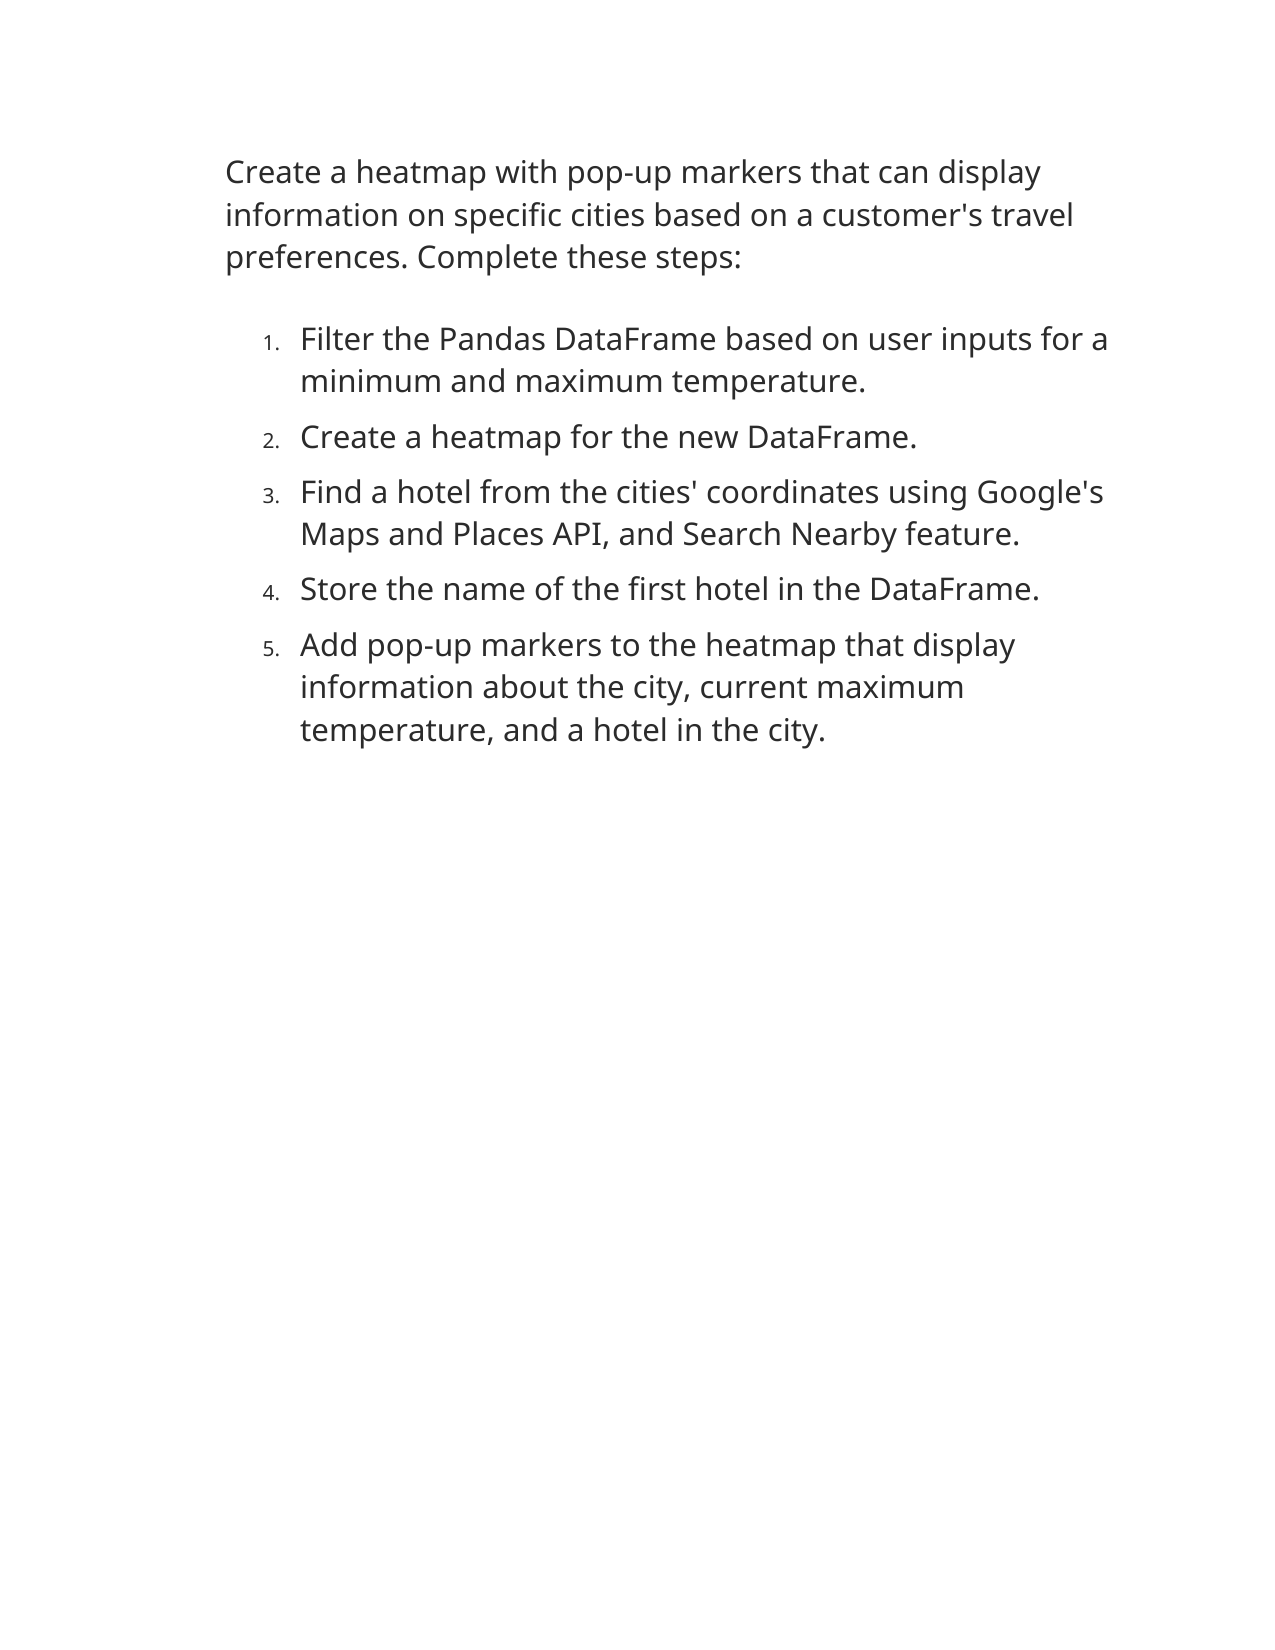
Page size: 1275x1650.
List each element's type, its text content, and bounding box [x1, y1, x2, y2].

text Create a heatmap with pop-up markers that can display information on specific cities based on a customer's travel preferences. Complete these steps: [225, 150, 1125, 278]
list Add pop-up markers to the heatmap that display information about the city, current maximum temperature, and a hotel in the city. [262, 622, 1125, 750]
list Filter the Pandas DataFrame based on user inputs for a minimum and maximum temperature. [262, 317, 1125, 402]
list Create a heatmap for the new DataFrame. [262, 414, 1125, 457]
list Store the name of the first hotel in the DataFrame. [262, 567, 1125, 610]
list Find a hotel from the cities' coordinates using Google's Maps and Places API, and Search Nearby feature. [262, 470, 1125, 555]
